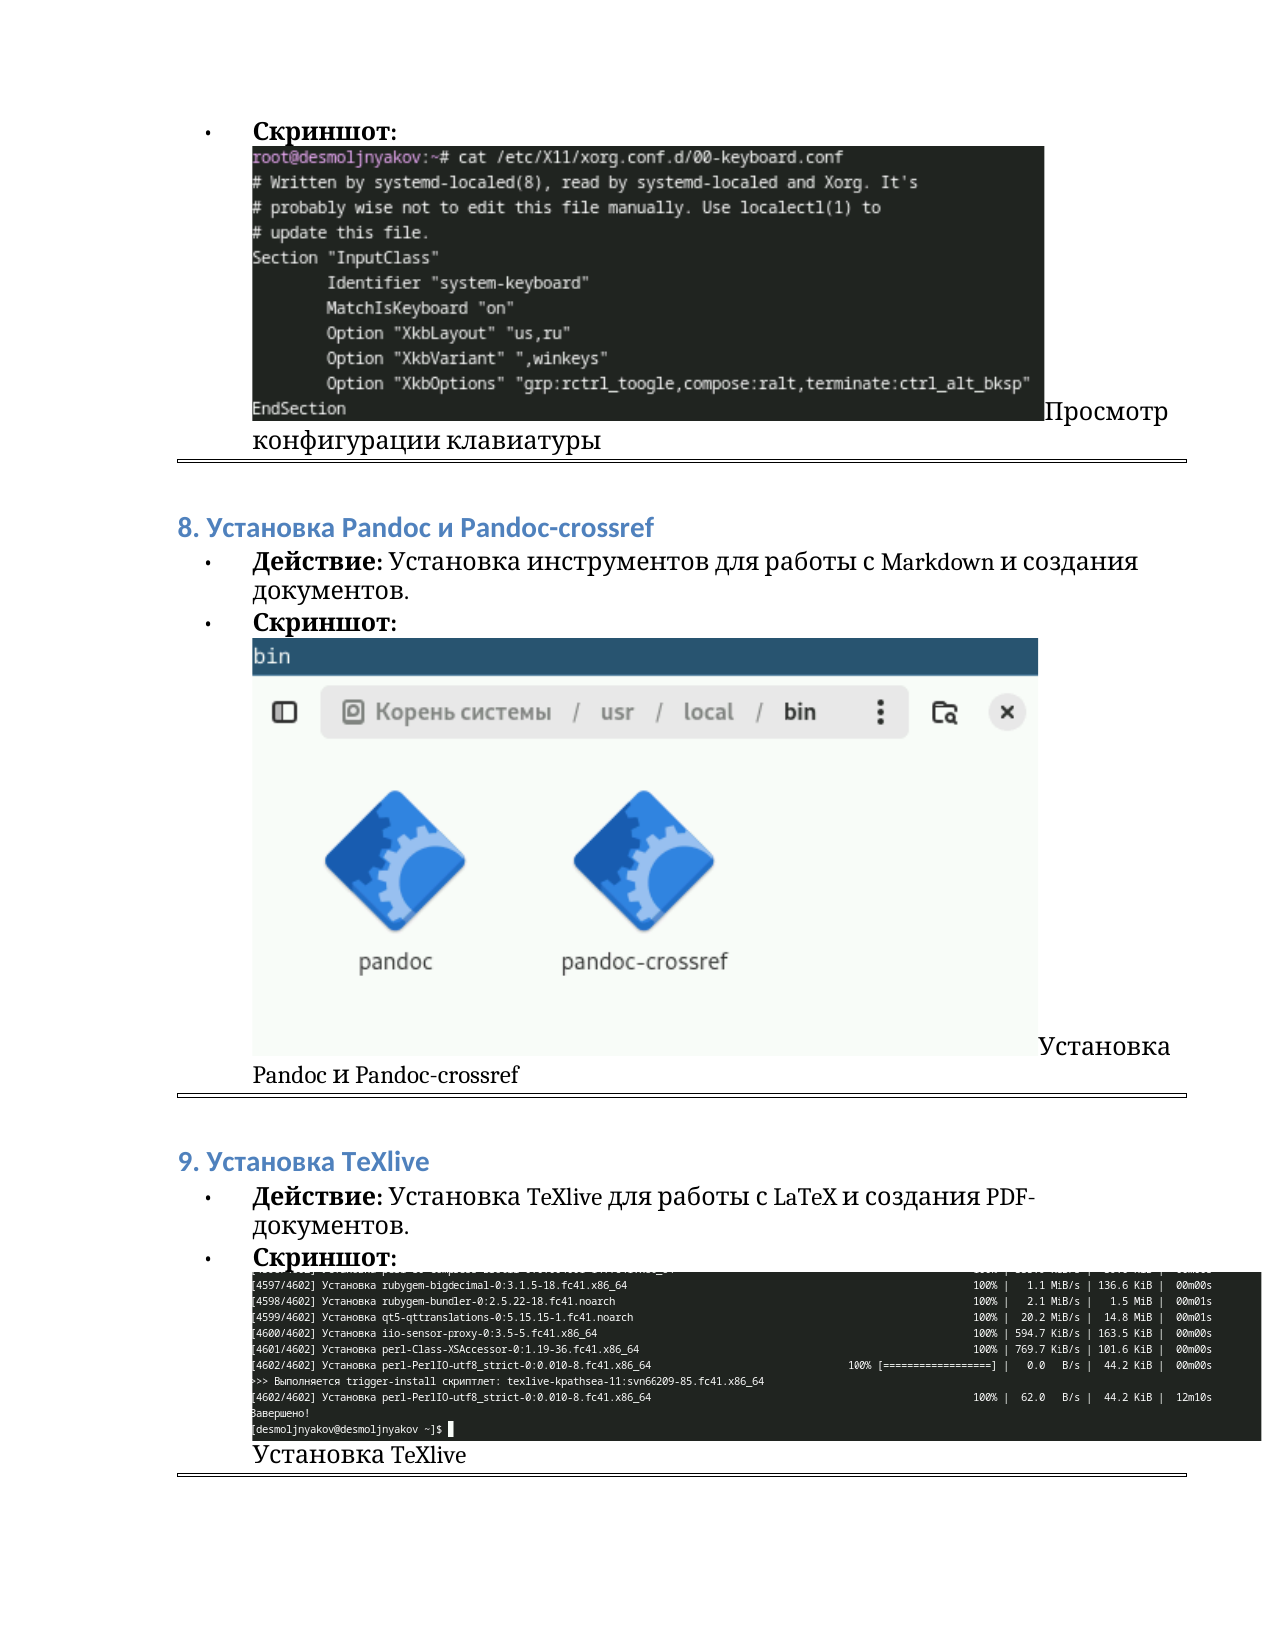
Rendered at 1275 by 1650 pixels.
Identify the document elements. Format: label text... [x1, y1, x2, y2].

subtitle 9. Установка TeXlive [177, 1143, 1186, 1179]
picture [252, 1272, 1262, 1441]
subtitle 8. Установка Pandoc и Pandoc-crossref [177, 509, 1186, 544]
list Действие: Установка инструментов для работы с Markdown и создания документов. [202, 548, 1186, 606]
list Действие: Установка TeXlive для работы с LaTeX и создания PDF-документов. [202, 1183, 1186, 1240]
picture [252, 146, 1045, 421]
picture [252, 638, 1039, 1056]
